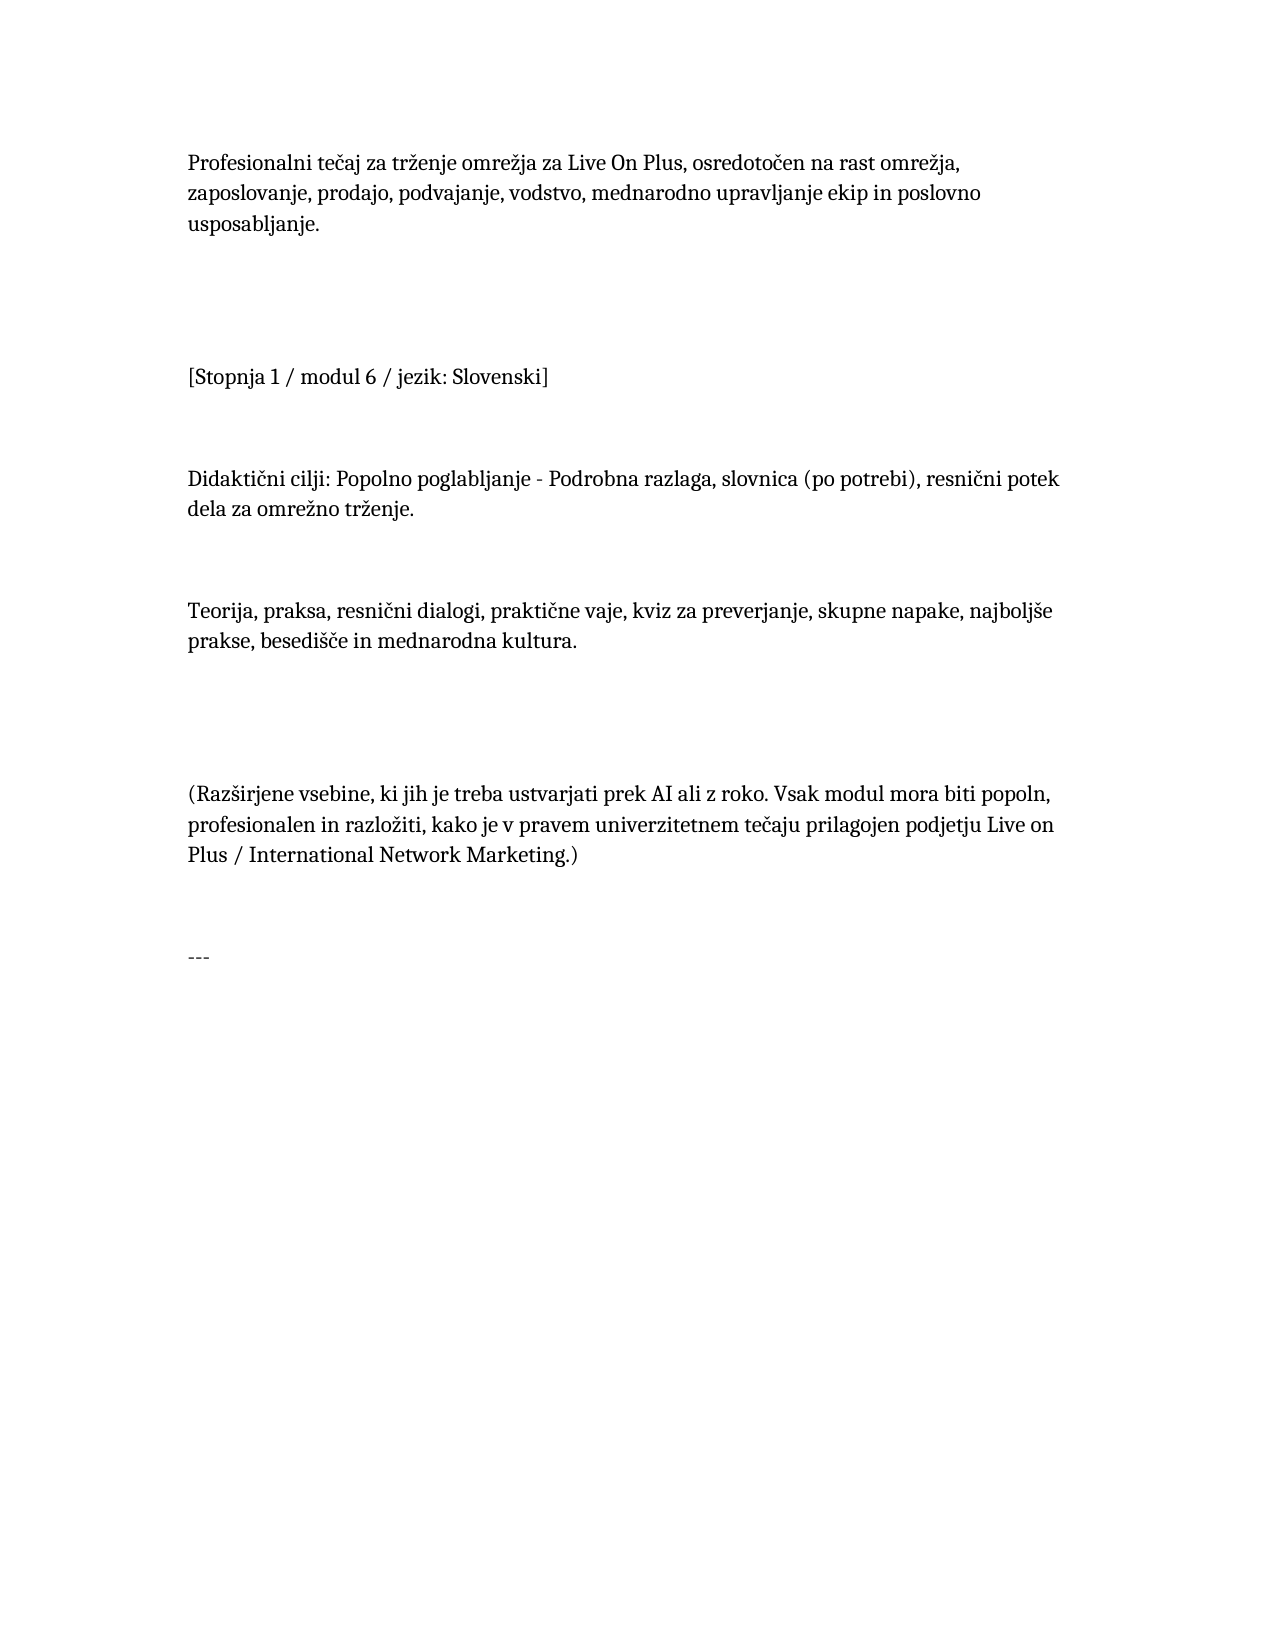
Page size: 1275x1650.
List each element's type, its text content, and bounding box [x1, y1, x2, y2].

text Profesionalni tečaj za trženje omrežja za Live On Plus, osredotočen na rast omrežja, zaposlovanje, prodajo, podvajanje, vodstvo, mednarodno upravljanje ekip in poslovno usposabljanje. [187, 150, 1087, 237]
text --- [187, 944, 1087, 970]
text (Razširjene vsebine, ki jih je treba ustvarjati prek AI ali z roko. Vsak modul mora biti popoln, profesionalen in razložiti, kako je v pravem univerzitetnem tečaju prilagojen podjetju Live on Plus / International Network Marketing.) [187, 781, 1087, 868]
text Teorija, praksa, resnični dialogi, praktične vaje, kviz za preverjanje, skupne napake, najboljše prakse, besedišče in mednarodna kultura. [187, 598, 1087, 654]
text Didaktični cilji: Popolno poglabljanje - Podrobna razlaga, slovnica (po potrebi), resnični potek dela za omrežno trženje. [187, 466, 1087, 522]
text [Stopnja 1 / modul 6 / jezik: Slovenski] [187, 363, 1087, 390]
